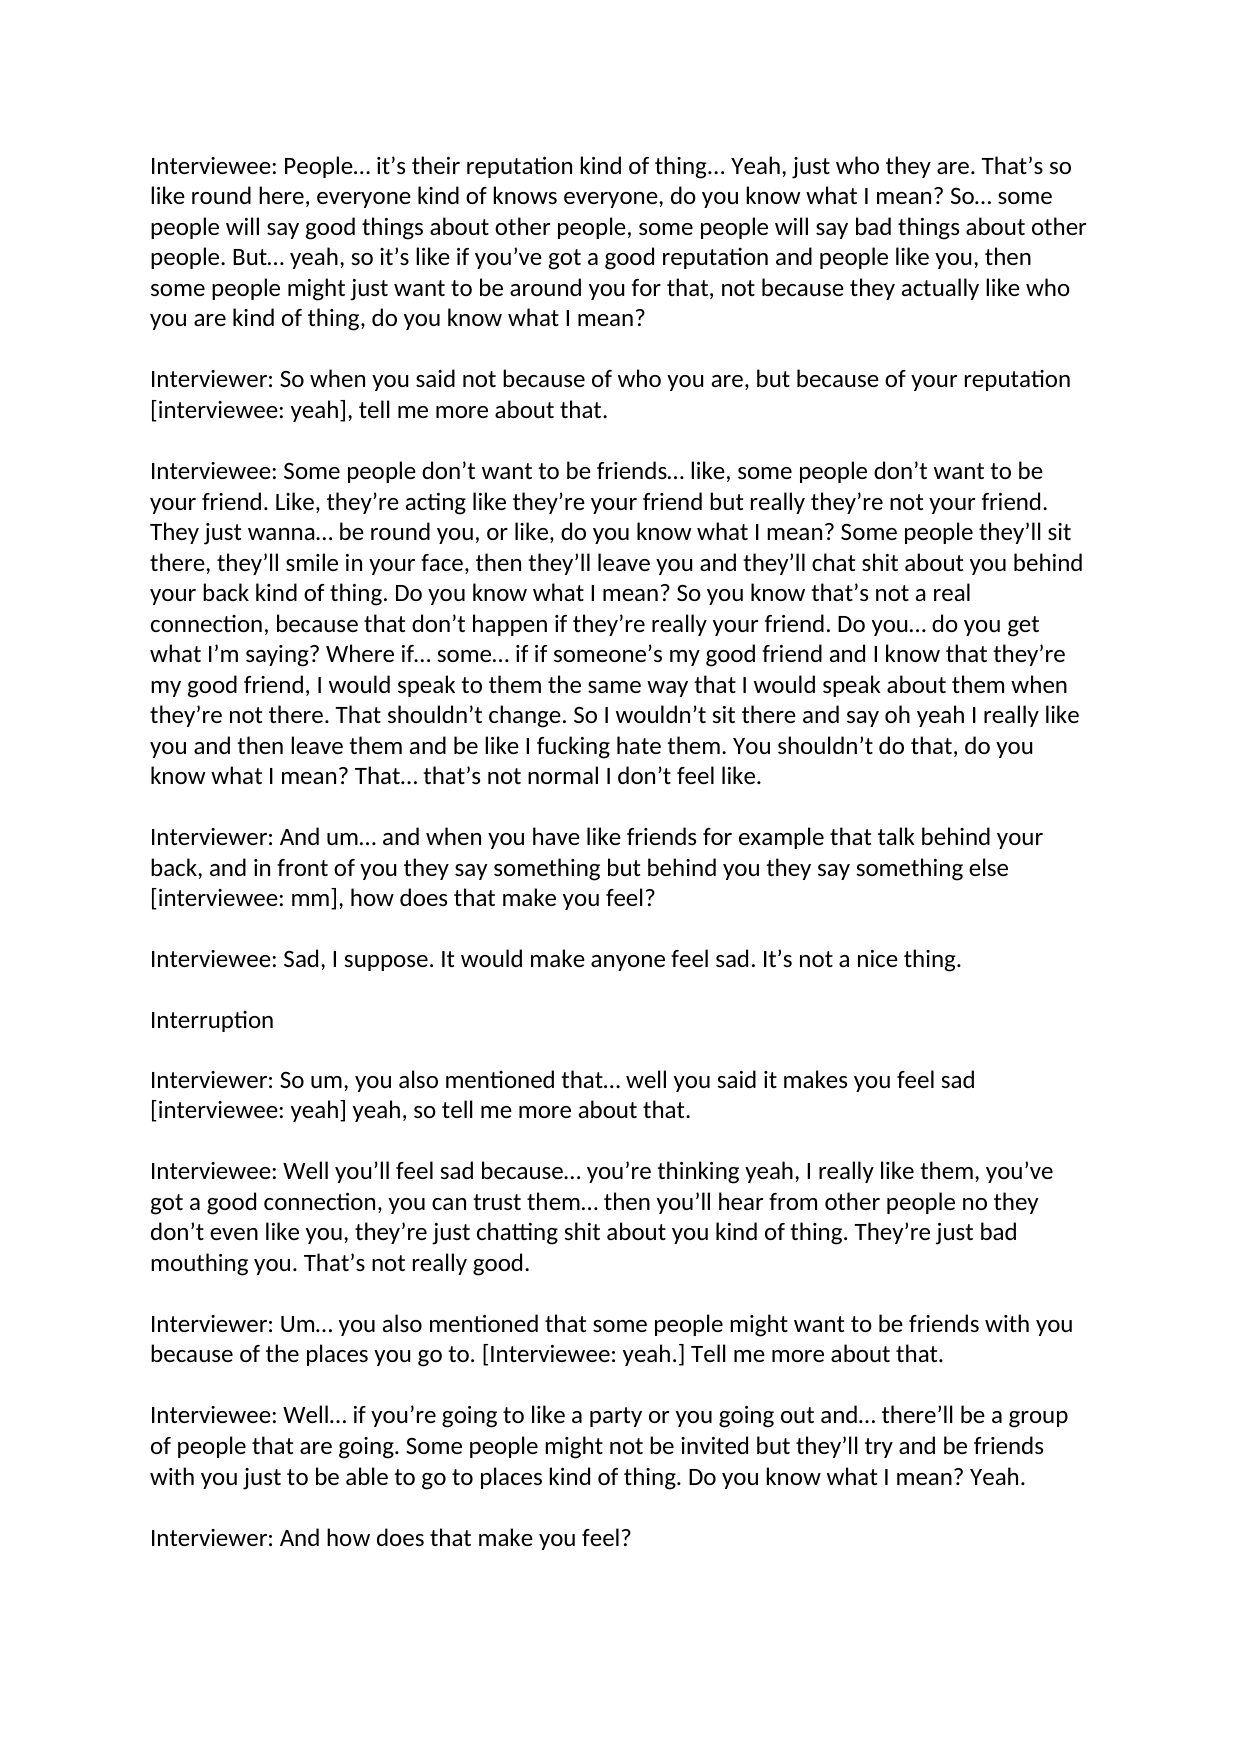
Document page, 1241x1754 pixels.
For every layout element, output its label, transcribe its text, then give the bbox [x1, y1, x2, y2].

text Interviewer: And um… and when you have like friends for example that talk behind your back, and in front of you they say something but behind you they say something else [interviewee: mm], how does that make you feel? [150, 821, 1090, 913]
text Interviewer: Um… you also mentioned that some people might want to be friends with you because of the places you go to. [Interviewee: yeah.] Tell me more about that. [150, 1308, 1090, 1369]
text Interruption [150, 1004, 1090, 1035]
text Interviewee: Well you’ll feel sad because… you’re thinking yeah, I really like them, you’ve got a good connection, you can trust them… then you’ll hear from other people no they don’t even like you, they’re just chatting shit about you kind of thing. They’re just bad mouthing you. That’s not really good. [150, 1155, 1090, 1277]
text Interviewer: So when you said not because of who you are, but because of your reputation [interviewee: yeah], tell me more about that. [150, 364, 1090, 425]
text Interviewee: Sad, I suppose. It would make anyone feel sad. It’s not a nice thing. [150, 943, 1090, 974]
text Interviewer: So um, you also mentioned that… well you said it makes you feel sad [interviewee: yeah] yeah, so tell me more about that. [150, 1064, 1090, 1125]
text Interviewee: Well… if you’re going to like a party or you going out and… there’ll be a group of people that are going. Some people might not be invited but they’ll try and be friends with you just to be able to go to places kind of thing. Do you know what I mean? Yeah. [150, 1399, 1090, 1491]
text Interviewee: Some people don’t want to be friends… like, some people don’t want to be your friend. Like, they’re acting like they’re your friend but really they’re not your friend. They just wanna… be round you, or like, do you know what I mean? Some people they’ll sit there, they’ll smile in your face, then they’ll leave you and they’ll chat shit about you behind your back kind of thing. Do you know what I mean? So you know that’s not a real connection, because that don’t happen if they’re really your friend. Do you… do you get what I’m saying? Where if… some… if if someone’s my good friend and I know that they’re my good friend, I would speak to them the same way that I would speak about them when they’re not there. That shouldn’t change. So I wouldn’t sit there and say oh yeah I really like you and then leave them and be like I fucking hate them. You shouldn’t do that, do you know what I mean? That… that’s not normal I don’t feel like. [150, 455, 1090, 791]
text Interviewee: People… it’s their reputation kind of thing... Yeah, just who they are. That’s so like round here, everyone kind of knows everyone, do you know what I mean? So… some people will say good things about other people, some people will say bad things about other people. But… yeah, so it’s like if you’ve got a good reputation and people like you, then some people might just want to be around you for that, not because they actually like who you are kind of thing, do you know what I mean? [150, 150, 1090, 333]
text Interviewer: And how does that make you feel? [150, 1522, 1090, 1552]
